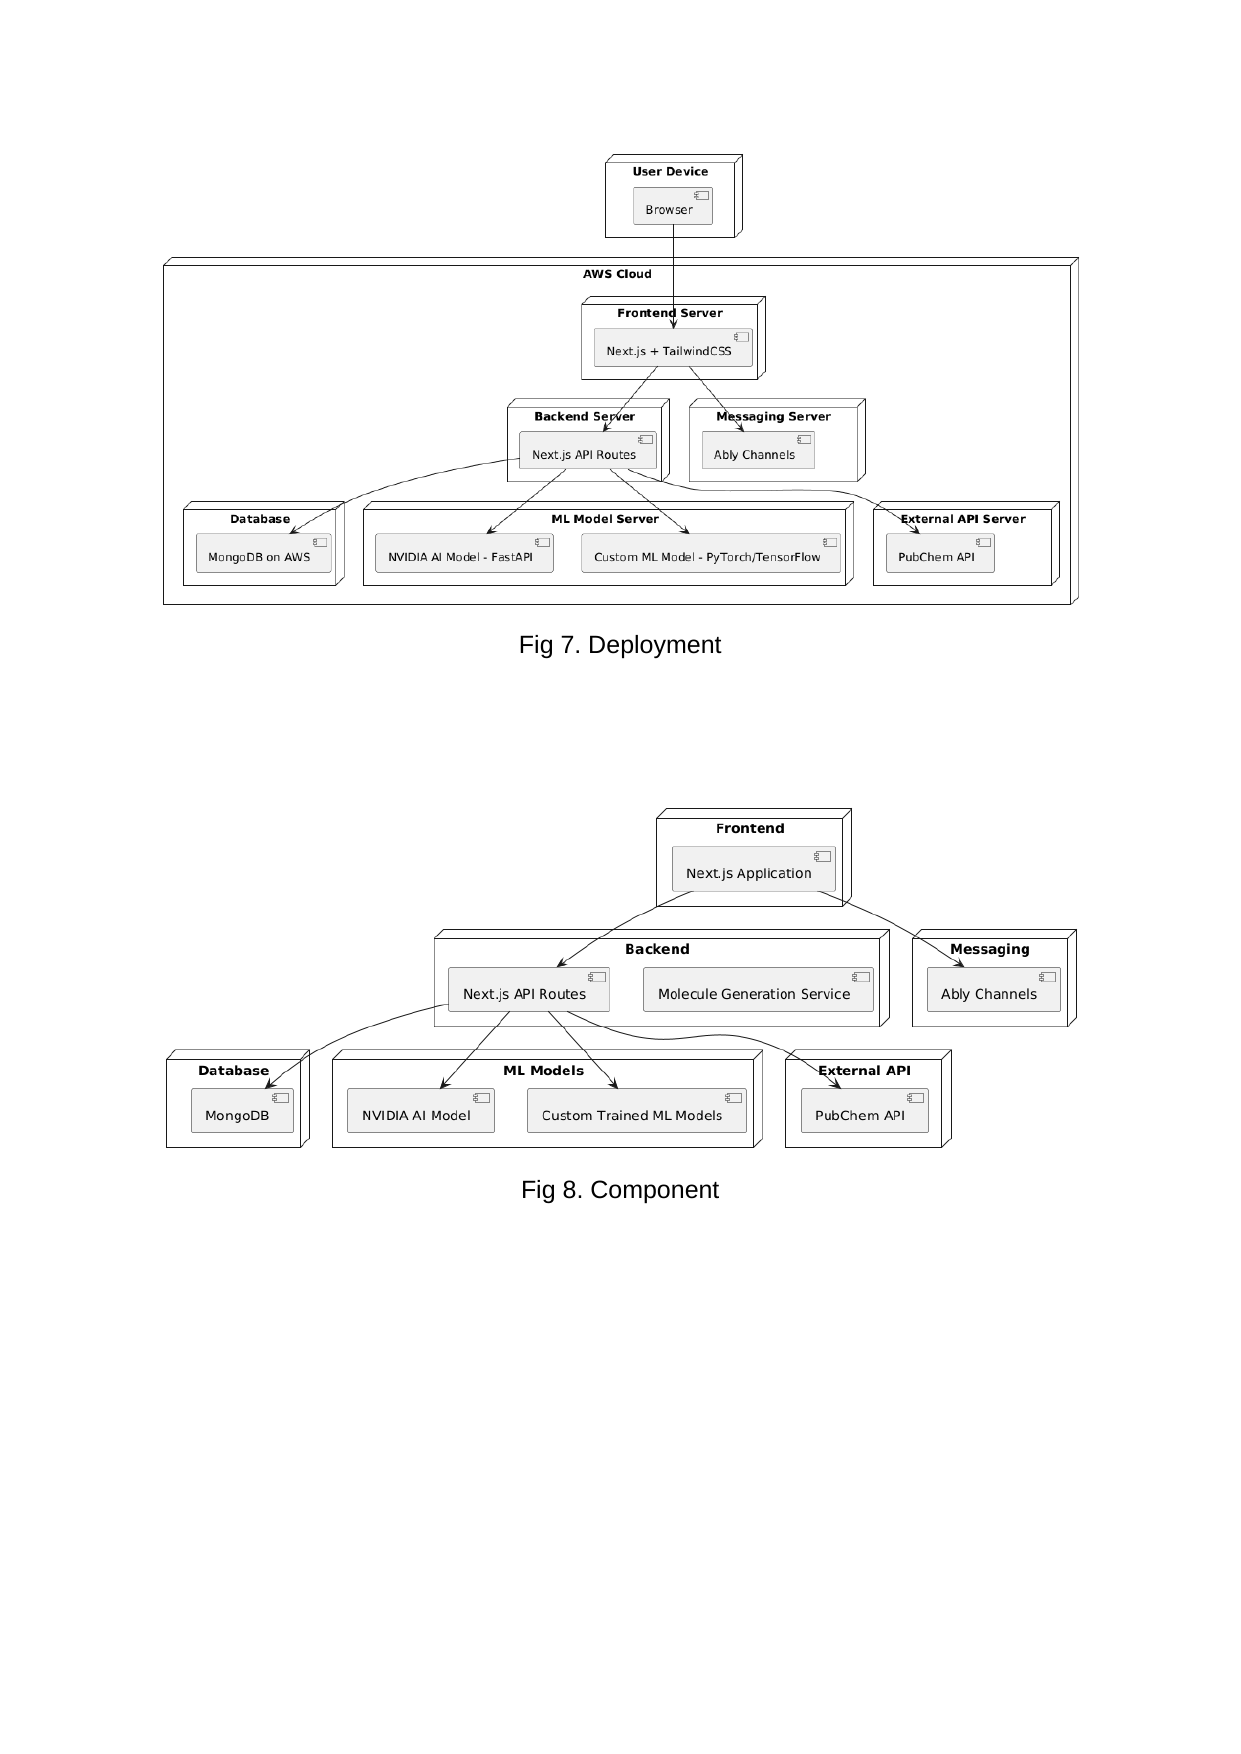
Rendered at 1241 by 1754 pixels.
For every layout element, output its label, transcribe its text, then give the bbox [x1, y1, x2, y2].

text Fig 7. Deployment [150, 630, 1090, 658]
picture [150, 802, 1091, 1162]
picture [150, 150, 1091, 617]
text Fig 8. Component [150, 1175, 1090, 1203]
